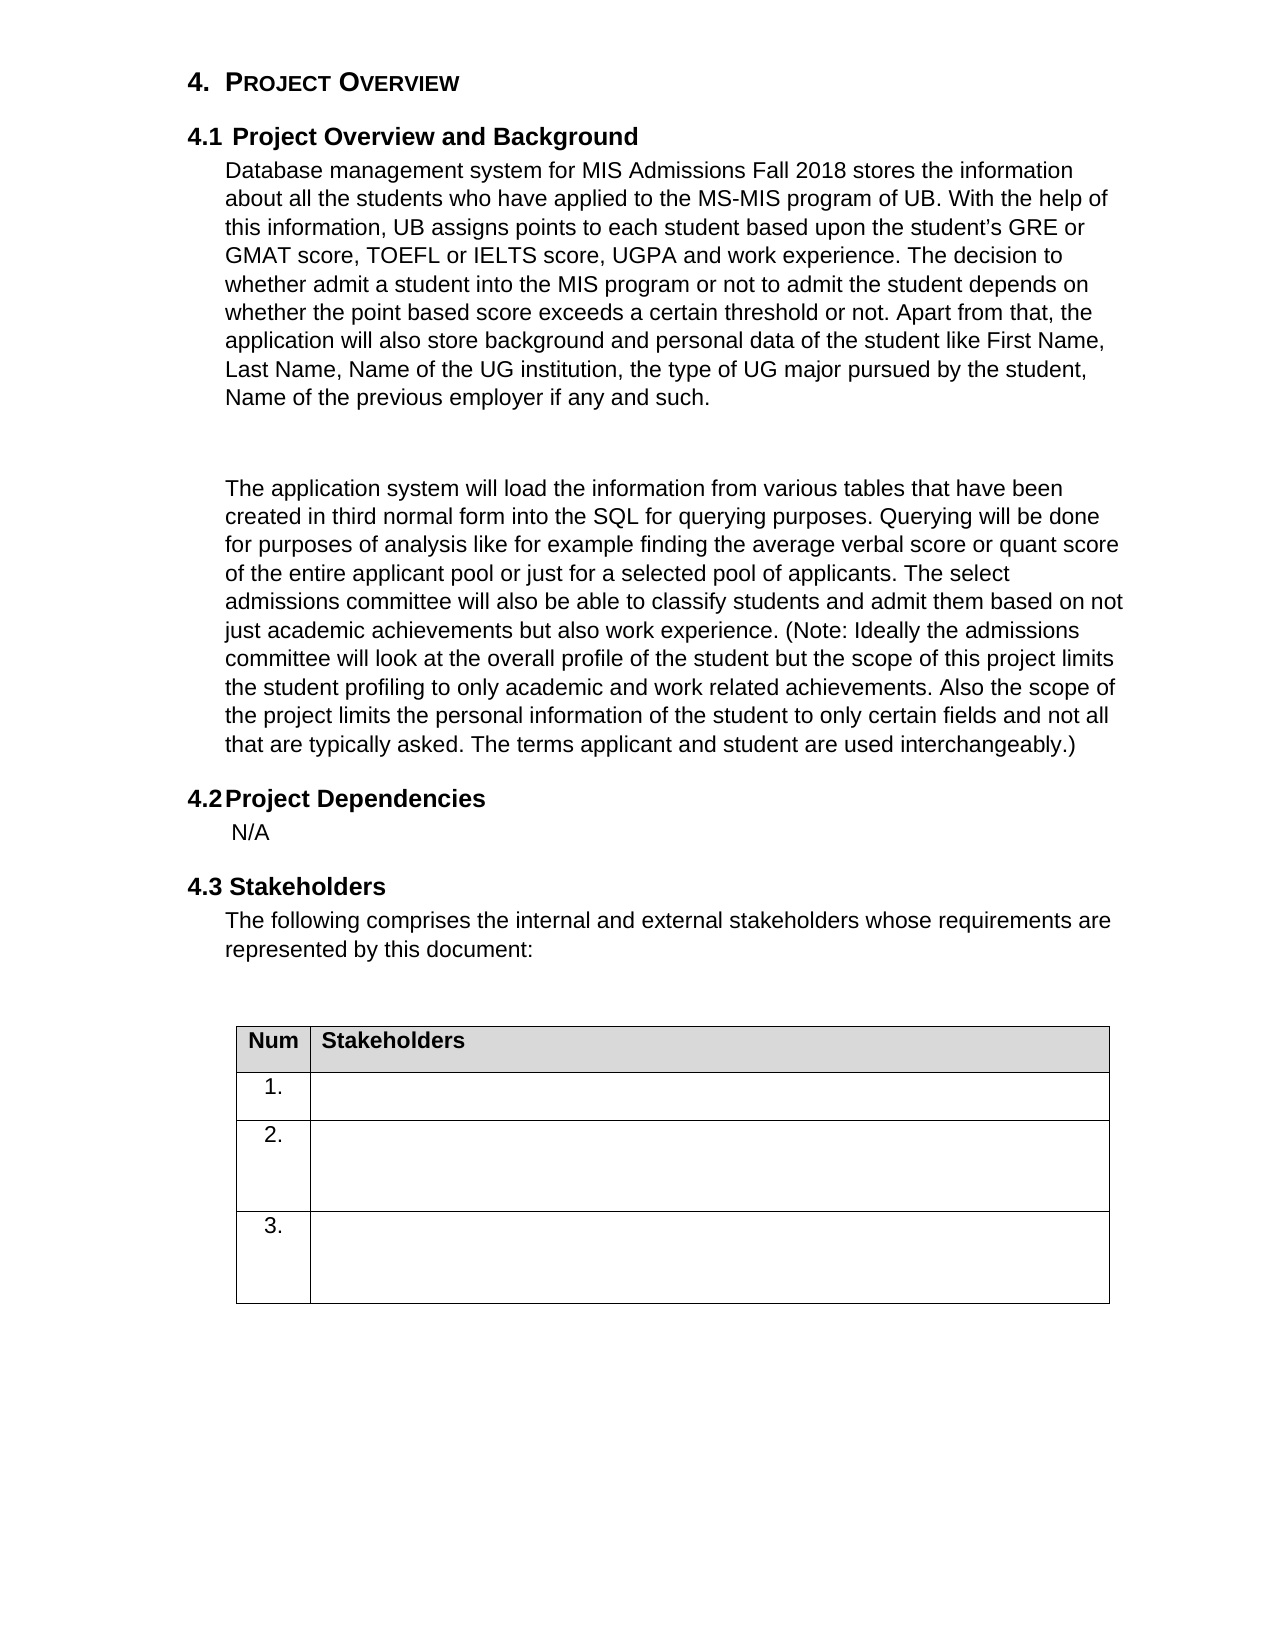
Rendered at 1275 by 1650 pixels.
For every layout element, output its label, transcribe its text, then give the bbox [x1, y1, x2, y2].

text The application system will load the information from various tables that have been created in third normal form into the SQL for querying purposes. Querying will be done for purposes of analysis like for example finding the average verbal score or quant score of the entire applicant pool or just for a selected pool of applicants. The select admissions committee will also be able to classify students and admit them based on not just academic achievements but also work experience. (Note: Ideally the admissions committee will look at the overall profile of the student but the scope of this project limits the student profiling to only academic and work related achievements. Also the scope of the project limits the personal information of the student to only certain fields and not all that are typically asked. The terms applicant and student are used interchangeably.) [225, 474, 1125, 757]
table_cell 2. [237, 1121, 310, 1211]
table_header Stakeholders [311, 1027, 1109, 1072]
table_cell [311, 1073, 1109, 1120]
table_cell [311, 1121, 1109, 1211]
text Database management system for MIS Admissions Fall 2018 stores the information about all the students who have applied to the MS-MIS program of UB. With the help of this information, UB assigns points to each student based upon the student’s GRE or GMAT score, TOEFL or IELTS score, UGPA and work experience. The decision to whether admit a student into the MIS program or not to admit the student depends on whether the point based score exceeds a certain threshold or not. Apart from that, the application will also store background and personal data of the student like First Name, Last Name, Name of the UG institution, the type of UG major pursued by the student, Name of the previous employer if any and such. [225, 157, 1125, 411]
subtitle Project Dependencies [187, 784, 1125, 813]
table_header Num [237, 1027, 310, 1072]
list Project Overview [187, 66, 1125, 97]
subtitle 4.3 Stakeholders [150, 872, 1125, 901]
text The following comprises the internal and external stakeholders whose requirements are represented by this document: [225, 907, 1125, 962]
table_cell 1. [237, 1073, 310, 1120]
table_cell 3. [237, 1212, 310, 1302]
table_cell [311, 1212, 1109, 1302]
text N/A [225, 819, 1125, 845]
subtitle Project Overview and Background [187, 122, 1125, 151]
